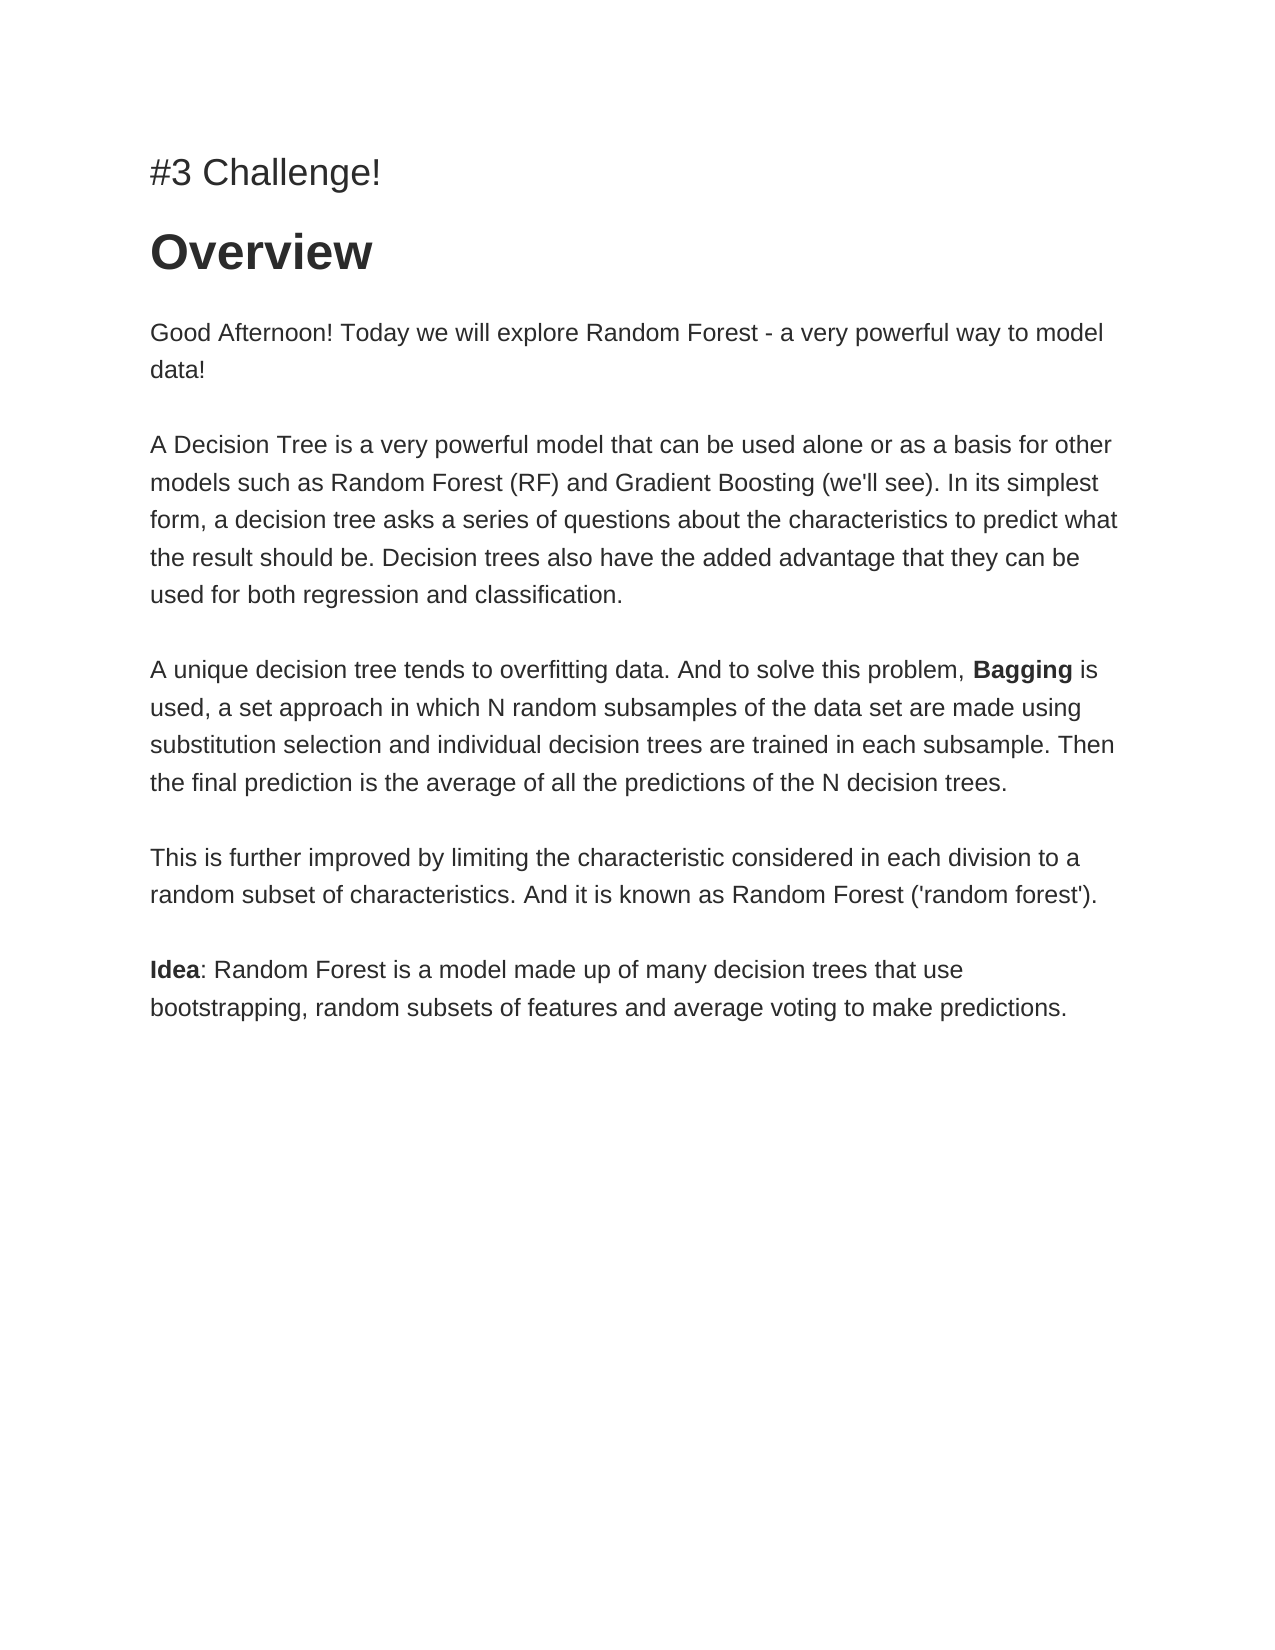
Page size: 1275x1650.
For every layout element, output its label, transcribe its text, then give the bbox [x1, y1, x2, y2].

text #3 Challenge! [150, 150, 1125, 193]
text Overview [150, 222, 1125, 280]
text Idea: Random Forest is a model made up of many decision trees that use bootstrapping, random subsets of features and average voting to make predictions. [150, 946, 1125, 1021]
text This is further improved by limiting the characteristic considered in each division to a random subset of characteristics. And it is known as Random Forest ('random forest'). [150, 834, 1125, 909]
text Good Afternoon! Today we will explore Random Forest - a very powerful way to model data! [150, 309, 1125, 384]
text A Decision Tree is a very powerful model that can be used alone or as a basis for other models such as Random Forest (RF) and Gradient Boosting (we'll see). In its simplest form, a decision tree asks a series of questions about the characteristics to predict what the result should be. Decision trees also have the added advantage that they can be used for both regression and classification. [150, 421, 1125, 609]
text A unique decision tree tends to overfitting data. And to solve this problem, Bagging is used, a set approach in which N random subsamples of the data set are made using substitution selection and individual decision trees are trained in each subsample. Then the final prediction is the average of all the predictions of the N decision trees. [150, 646, 1125, 796]
